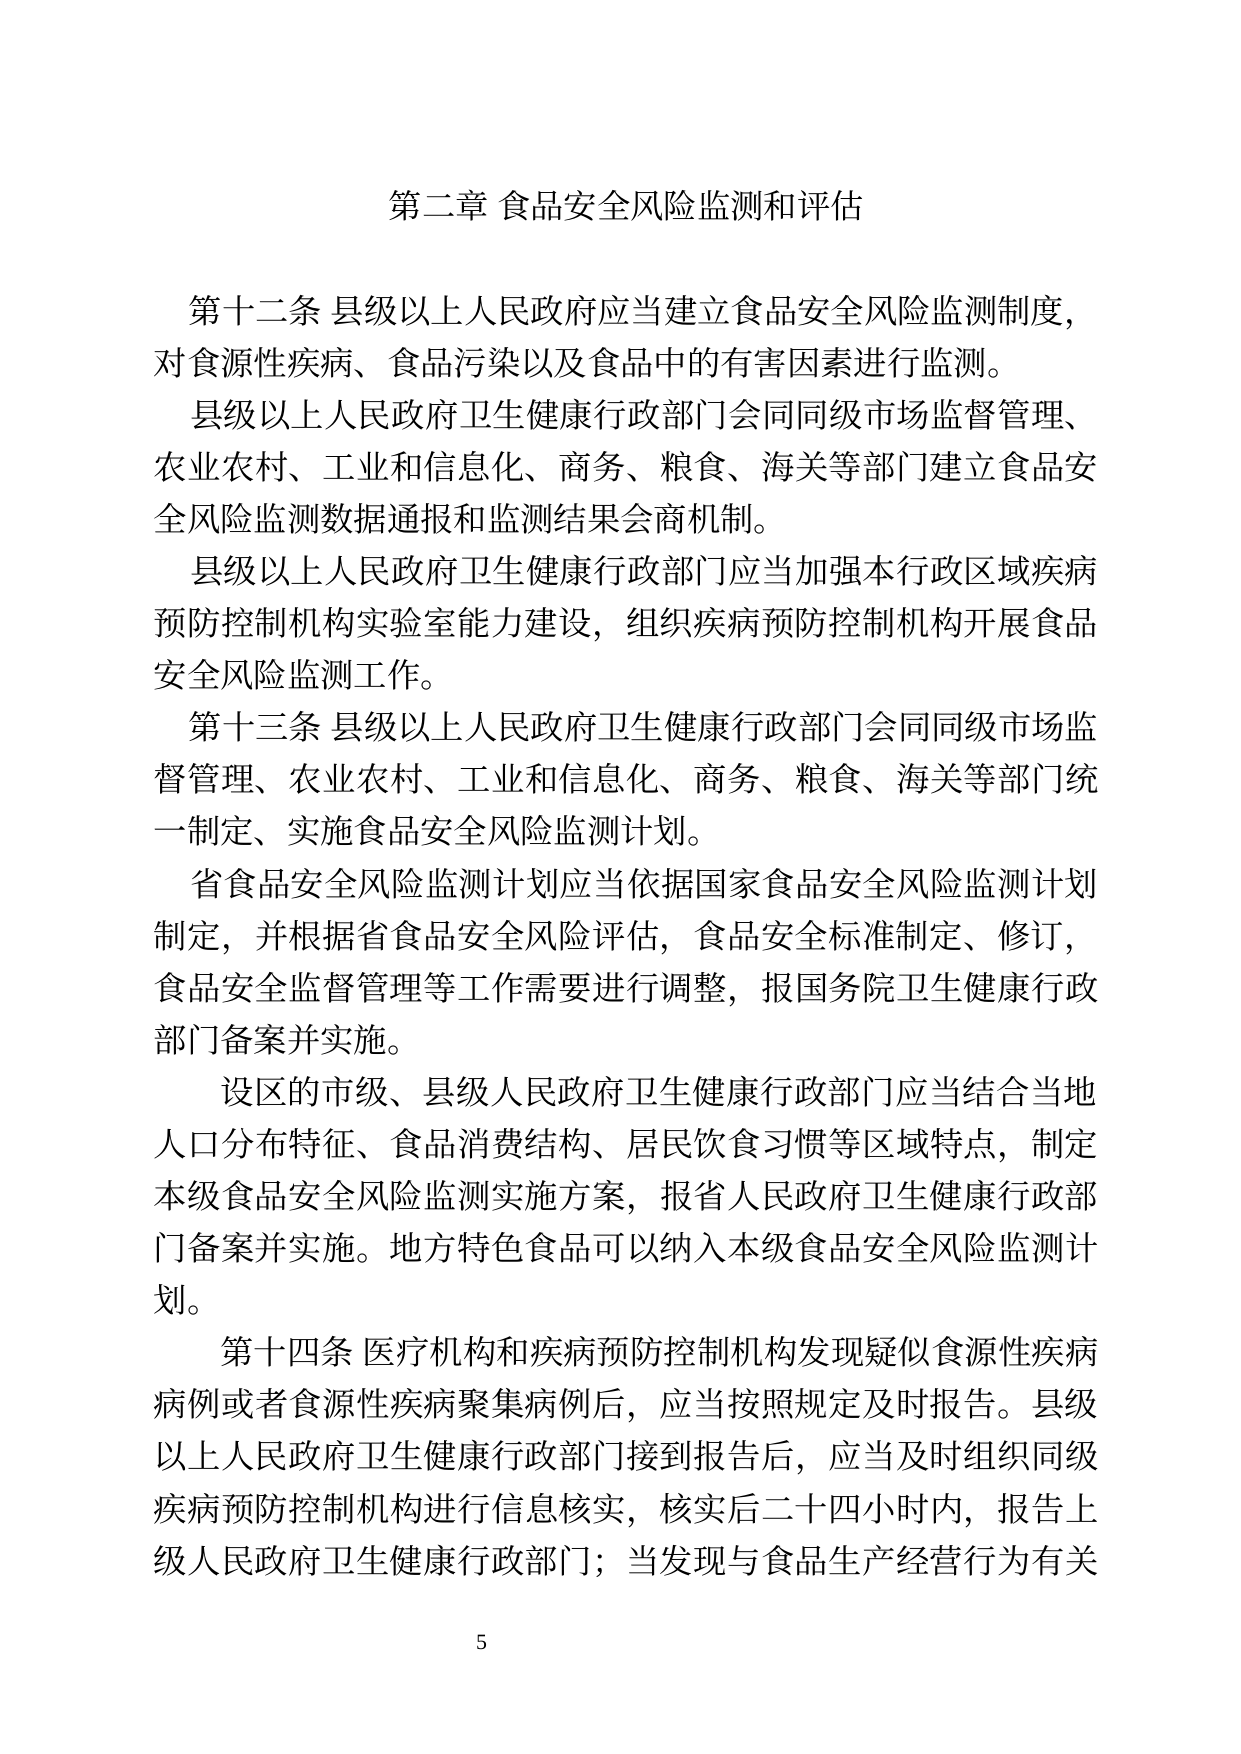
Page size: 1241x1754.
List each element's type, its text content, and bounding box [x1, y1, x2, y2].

text 县级以上人民政府卫生健康行政部门应当加强本行政区域疾病预防控制机构实验室能力建设，组织疾病预防控制机构开展食品安全风险监测工作。 [153, 542, 1098, 698]
text 设区的市级、县级人民政府卫生健康行政部门应当结合当地人口分布特征、食品消费结构、居民饮食习惯等区域特点，制定本级食品安全风险监测实施方案，报省人民政府卫生健康行政部门备案并实施。地方特色食品可以纳入本级食品安全风险监测计划。 [153, 1063, 1098, 1323]
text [153, 1323, 1098, 1583]
text 县级以上人民政府卫生健康行政部门会同同级市场监督管理、农业农村、工业和信息化、商务、粮食、海关等部门建立食品安全风险监测数据通报和监测结果会商机制。 [153, 386, 1098, 542]
text 省食品安全风险监测计划应当依据国家食品安全风险监测计划制定，并根据省食品安全风险评估，食品安全标准制定、修订，食品安全监督管理等工作需要进行调整，报国务院卫生健康行政部门备案并实施。 [153, 854, 1098, 1063]
text 第十二条 县级以上人民政府应当建立食品安全风险监测制度，对食源性疾病、食品污染以及食品中的有害因素进行监测。 [153, 281, 1098, 386]
text 第二章 食品安全风险监测和评估 [153, 177, 1098, 229]
text 第十三条 县级以上人民政府卫生健康行政部门会同同级市场监督管理、农业农村、工业和信息化、商务、粮食、海关等部门统一制定、实施食品安全风险监测计划。 [153, 698, 1098, 854]
